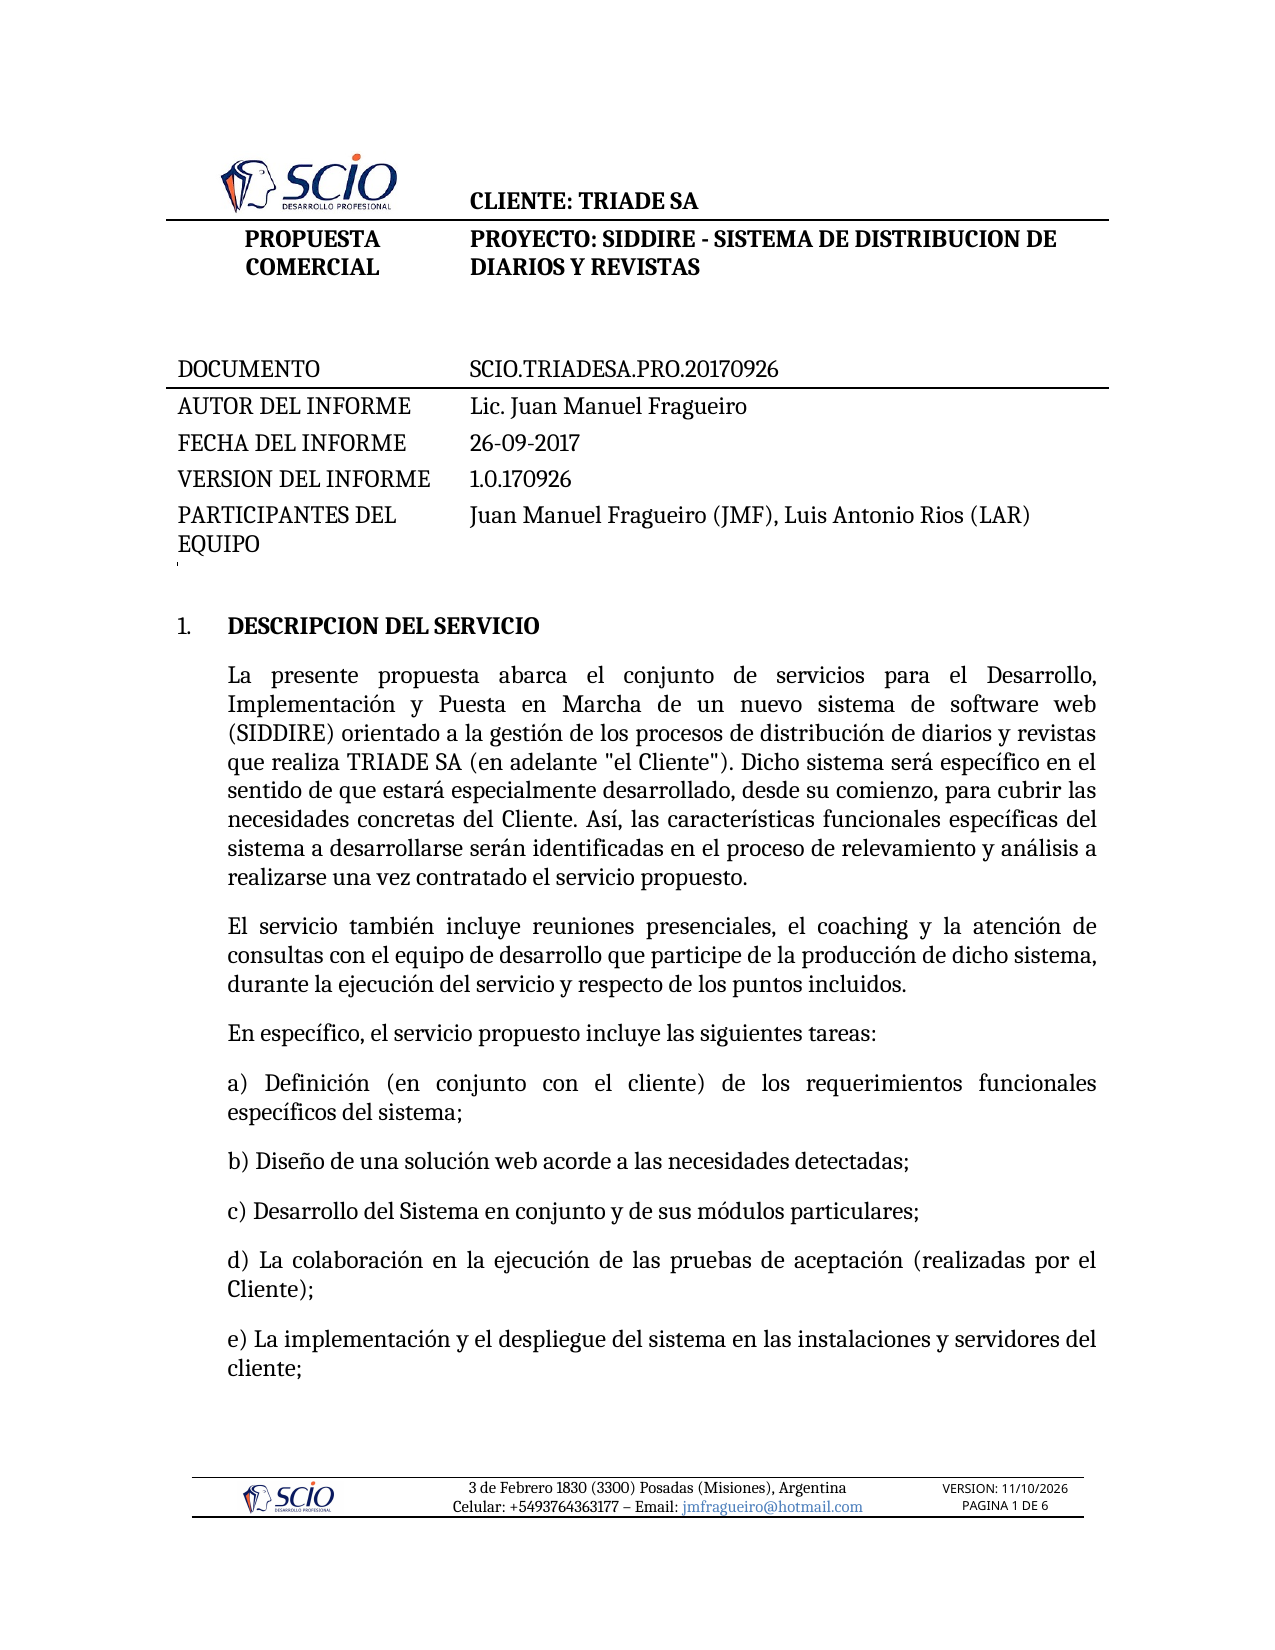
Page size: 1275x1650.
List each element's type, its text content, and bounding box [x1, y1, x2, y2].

list b) Diseño de una solución web acorde a las necesidades detectadas; [177, 1147, 1098, 1176]
table_cell PROYECTO: SIDDIRE - SISTEMA DE DISTRIBUCION DE DIARIOS Y REVISTAS [459, 221, 1109, 351]
table_cell 26-09-2017 [459, 425, 1109, 461]
table_cell VERSION DEL INFORME [166, 461, 459, 497]
table_cell PROPUESTA COMERCIAL [166, 221, 459, 351]
picture [209, 151, 416, 216]
list c) Desarrollo del Sistema en conjunto y de sus módulos particulares; [177, 1197, 1098, 1226]
table_cell DOCUMENTO [166, 351, 459, 387]
list a) Definición (en conjunto con el cliente) de los requerimientos funcionales específicos del sistema; [177, 1069, 1098, 1126]
list e) La implementación y el despliegue del sistema en las instalaciones y servidores del cliente; [177, 1325, 1098, 1382]
table_cell FECHA DEL INFORME [166, 425, 459, 461]
list d) La colaboración en la ejecución de las pruebas de aceptación (realizadas por el Cliente); [177, 1246, 1098, 1304]
table_cell Lic. Juan Manuel Fragueiro [459, 389, 1109, 425]
list La presente propuesta abarca el conjunto de servicios para el Desarrollo, Implementación y Puesta en Marcha de un nuevo sistema de software web (SIDDIRE) orientado a la gestión de los procesos de distribución de diarios y revistas que realiza TRIADE SA (en adelante "el Cliente"). Dicho sistema será específico en el sentido de que estará especialmente desarrollado, desde su comienzo, para cubrir las necesidades concretas del Cliente. Así, las características funcionales específicas del sistema a desarrollarse serán identificadas en el proceso de relevamiento y análisis a realizarse una vez contratado el servicio propuesto. [177, 661, 1098, 891]
table_cell SCIO.TRIADESA.PRO.20170926 [459, 351, 1109, 387]
table_cell Juan Manuel Fragueiro (JMF), Luis Antonio Rios (LAR) [459, 497, 1109, 562]
table_header [166, 148, 459, 219]
picture [237, 1481, 344, 1514]
list En específico, el servicio propuesto incluye las siguientes tareas: [177, 1019, 1098, 1048]
list El servicio también incluye reuniones presenciales, el coaching y la atención de consultas con el equipo de desarrollo que participe de la producción de dicho sistema, durante la ejecución del servicio y respecto de los puntos incluidos. [177, 912, 1098, 998]
table_cell 1.0.170926 [459, 461, 1109, 497]
list DESCRIPCION DEL SERVICIO [177, 612, 1098, 641]
table_cell PARTICIPANTES DEL EQUIPO [166, 497, 459, 562]
table_cell AUTOR DEL INFORME [166, 389, 459, 425]
table_header CLIENTE: TRIADE SA [459, 148, 1109, 219]
